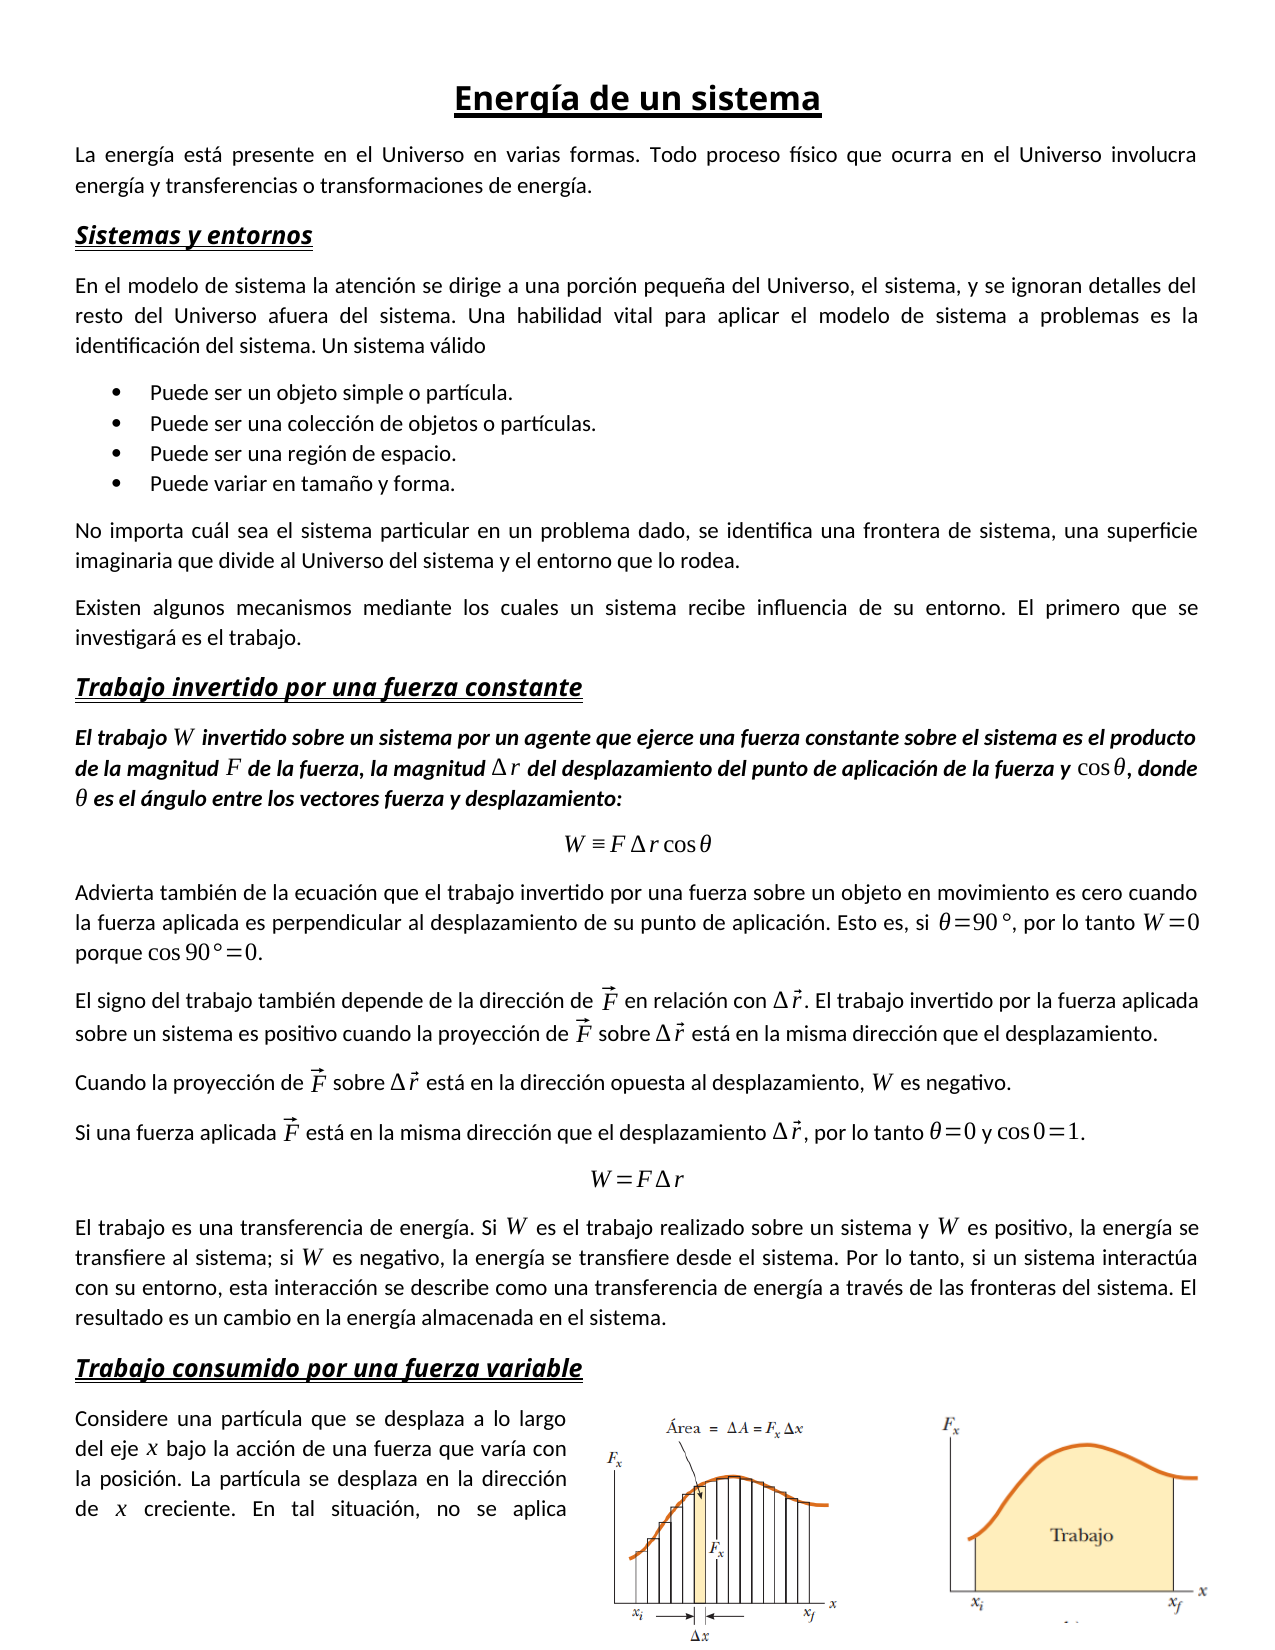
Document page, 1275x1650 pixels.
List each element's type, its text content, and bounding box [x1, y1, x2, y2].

text Sistemas y entornos [75, 218, 1200, 252]
text Advierta también de la ecuación que el trabajo invertido por una fuerza sobre un objeto en movimiento es cero cuando la fuerza aplicada es perpendicular al desplazamiento de su punto de aplicación. Esto es, si , por lo tanto porque . [75, 878, 1200, 966]
list Puede variar en tamaño y forma. [112, 469, 1200, 497]
text Trabajo invertido por una fuerza constante [75, 670, 1200, 704]
text En el modelo de sistema la atención se dirige a una porción pequeña del Universo, el sistema, y se ignoran detalles del resto del Universo afuera del sistema. Una habilidad vital para aplicar el modelo de sistema a problemas es la identificación del sistema. Un sistema válido [75, 271, 1200, 359]
text El trabajo invertido sobre un sistema por un agente que ejerce una fuerza constante sobre el sistema es el producto de la magnitud de la fuerza, la magnitud del desplazamiento del punto de aplicación de la fuerza y , donde es el ángulo entre los vectores fuerza y desplazamiento: [75, 723, 1200, 812]
text Energía de un sistema [75, 75, 1200, 120]
picture [586, 1414, 844, 1643]
text Trabajo consumido por una fuerza variable [75, 1350, 1200, 1384]
list Puede ser un objeto simple o partícula. [112, 378, 1200, 406]
text El trabajo es una transferencia de energía. Si es el trabajo realizado sobre un sistema y es positivo, la energía se transfiere al sistema; si es negativo, la energía se transfiere desde el sistema. Por lo tanto, si un sistema interactúa con su entorno, esta interacción se describe como una transferencia de energía a través de las fronteras del sistema. El resultado es un cambio en la energía almacenada en el sistema. [75, 1213, 1200, 1331]
picture [930, 1414, 1218, 1623]
text El signo del trabajo también depende de la dirección de en relación con . El trabajo invertido por la fuerza aplicada sobre un sistema es positivo cuando la proyección de sobre está en la misma dirección que el desplazamiento. [75, 985, 1200, 1048]
text La energía está presente en el Universo en varias formas. Todo proceso físico que ocurra en el Universo involucra energía y transferencias o transformaciones de energía. [75, 141, 1200, 199]
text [75, 1404, 1200, 1522]
list Puede ser una región de espacio. [112, 439, 1200, 467]
text Cuando la proyección de sobre está en la dirección opuesta al desplazamiento, es negativo. [75, 1067, 1200, 1098]
text Si una fuerza aplicada está en la misma dirección que el desplazamiento , por lo tanto y . [75, 1116, 1200, 1147]
text Existen algunos mecanismos mediante los cuales un sistema recibe influencia de su entorno. El primero que se investigará es el trabajo. [75, 593, 1200, 651]
text No importa cuál sea el sistema particular en un problema dado, se identifica una frontera de sistema, una superficie imaginaria que divide al Universo del sistema y el entorno que lo rodea. [75, 516, 1200, 574]
list Puede ser una colección de objetos o partículas. [112, 409, 1200, 437]
